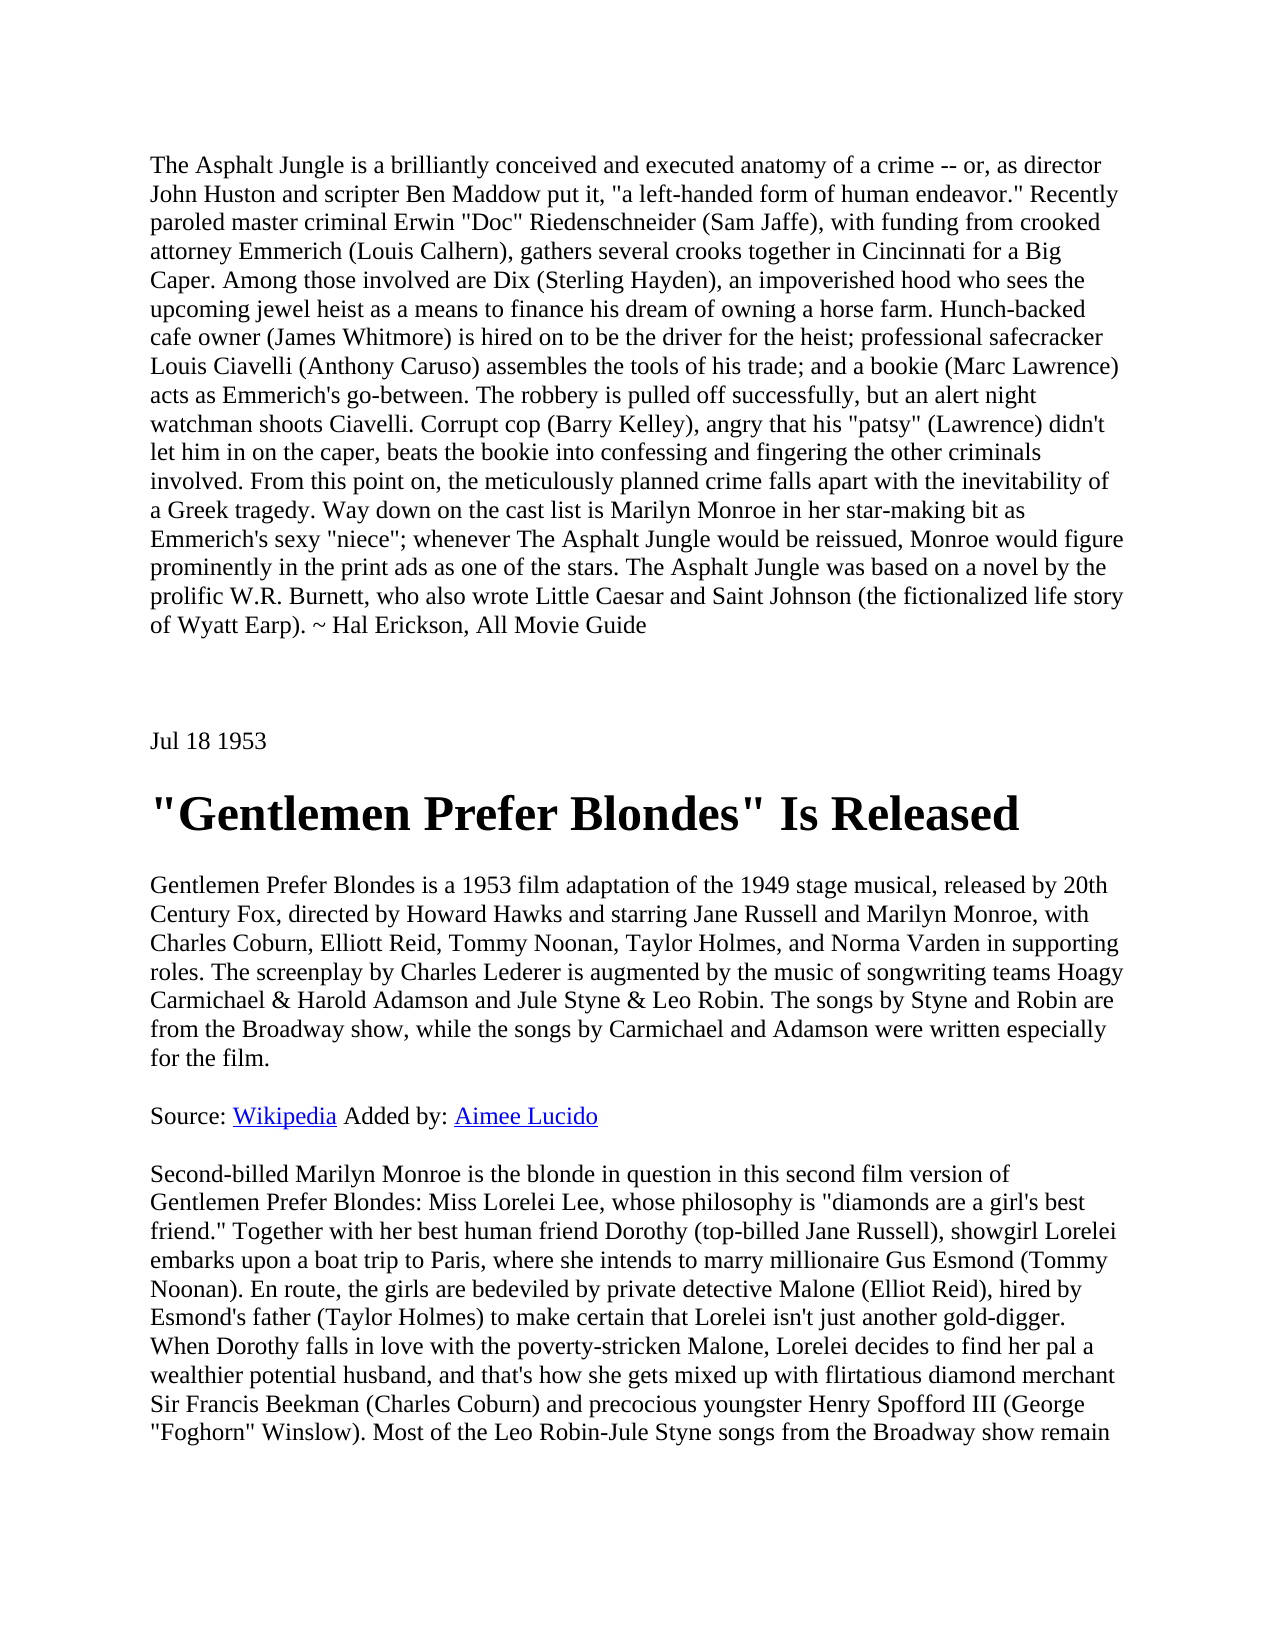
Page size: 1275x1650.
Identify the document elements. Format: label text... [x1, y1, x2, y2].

text The Asphalt Jungle is a brilliantly conceived and executed anatomy of a crime -- or, as director John Huston and scripter Ben Maddow put it, "a left-handed form of human endeavor." Recently paroled master criminal Erwin "Doc" Riedenschneider (Sam Jaffe), with funding from crooked attorney Emmerich (Louis Calhern), gathers several crooks together in Cincinnati for a Big Caper. Among those involved are Dix (Sterling Hayden), an impoverished hood who sees the upcoming jewel heist as a means to finance his dream of owning a horse farm. Hunch-backed cafe owner (James Whitmore) is hired on to be the driver for the heist; professional safecracker Louis Ciavelli (Anthony Caruso) assembles the tools of his trade; and a bookie (Marc Lawrence) acts as Emmerich's go-between. The robbery is pulled off successfully, but an alert night watchman shoots Ciavelli. Corrupt cop (Barry Kelley), angry that his "patsy" (Lawrence) didn't let him in on the caper, beats the bookie into confessing and fingering the other criminals involved. From this point on, the meticulously planned crime falls apart with the inevitability of a Greek tragedy. Way down on the cast list is Marilyn Monroe in her star-making bit as Emmerich's sexy "niece"; whenever The Asphalt Jungle would be reissued, Monroe would figure prominently in the print ads as one of the stars. The Asphalt Jungle was based on a novel by the prolific W.R. Burnett, who also wrote Little Caesar and Saint Johnson (the fictionalized life story of Wyatt Earp). ~ Hal Erickson, All Movie Guide [150, 150, 1125, 639]
text Jul 18 1953 [150, 726, 1125, 754]
text "Gentlemen Prefer Blondes" Is Released [150, 784, 1125, 841]
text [150, 1159, 1125, 1446]
text Gentlemen Prefer Blondes is a 1953 film adaptation of the 1949 stage musical, released by 20th Century Fox, directed by Howard Hawks and starring Jane Russell and Marilyn Monroe, with Charles Coburn, Elliott Reid, Tommy Noonan, Taylor Holmes, and Norma Varden in supporting roles. The screenplay by Charles Lederer is augmented by the music of songwriting teams Hoagy Carmichael & Harold Adamson and Jule Styne & Leo Robin. The songs by Styne and Robin are from the Broadway show, while the songs by Carmichael and Adamson were written especially for the film. [150, 870, 1125, 1072]
text Source: Wikipedia Added by: Aimee Lucido [150, 1101, 1125, 1129]
